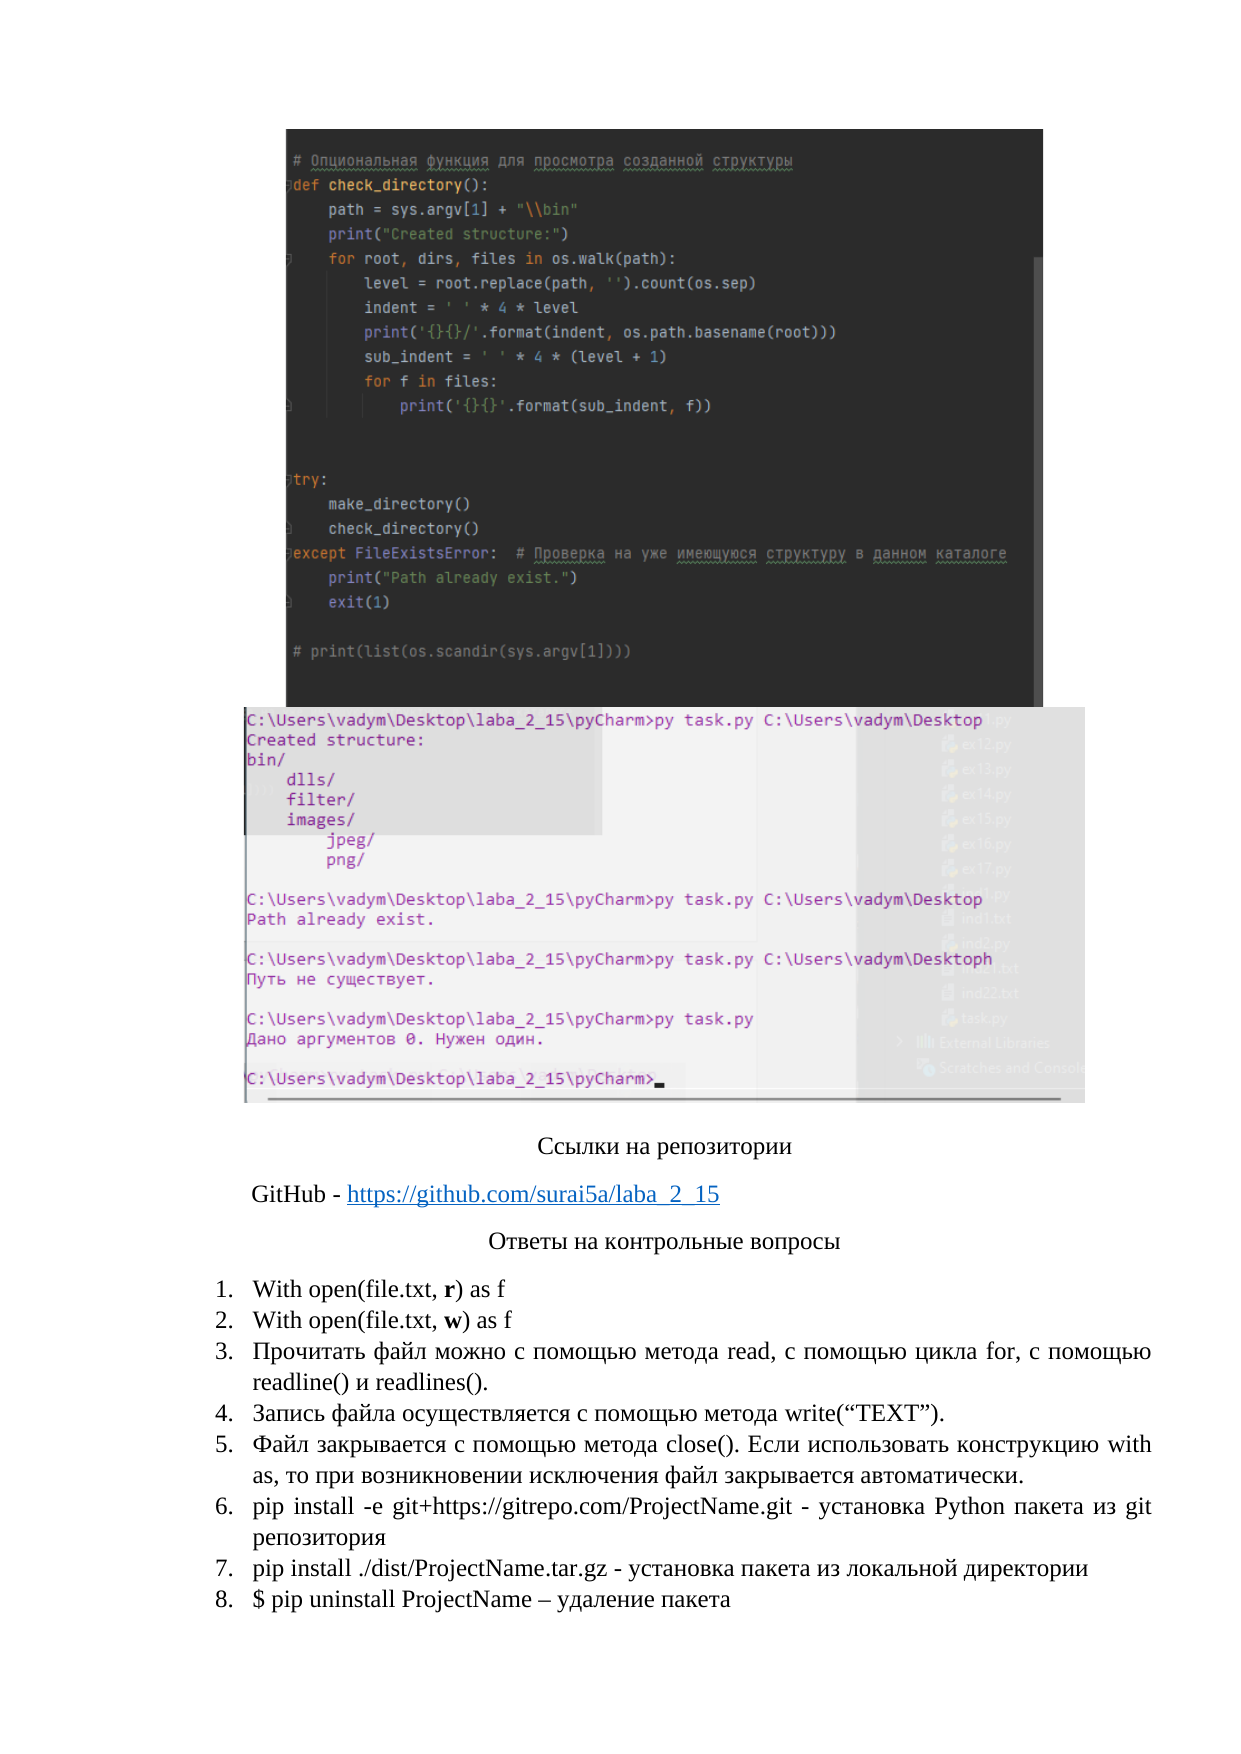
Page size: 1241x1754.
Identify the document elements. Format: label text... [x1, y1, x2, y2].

list With open(file.txt, r) as f [215, 1274, 1152, 1303]
text Ссылки на репозитории [177, 1131, 1152, 1160]
list Запись файла осуществляется с помощью метода write(“TEXT”). [215, 1398, 1152, 1427]
picture [243, 129, 1085, 1103]
text Ответы на контрольные вопросы [177, 1226, 1152, 1255]
text GitHub - https://github.com/surai5a/laba_2_15 [177, 1179, 1152, 1207]
list $ pip uninstall ProjectName – удаление пакета [215, 1584, 1152, 1613]
list Файл закрывается с помощью метода close(). Если использовать конструкцию with as, то при возникновении исключения файл закрывается автоматически. [215, 1429, 1152, 1489]
list Прочитать файл можно с помощью метода read, с помощью цикла for, с помощью readline() и readlines(). [215, 1336, 1152, 1396]
list With open(file.txt, w) as f [215, 1305, 1152, 1334]
list pip install -e git+https://gitrepo.com/ProjectName.git - установка Python пакета из git репозитория [215, 1491, 1152, 1551]
list pip install ./dist/ProjectName.tar.gz - установка пакета из локальной директории [215, 1553, 1152, 1582]
